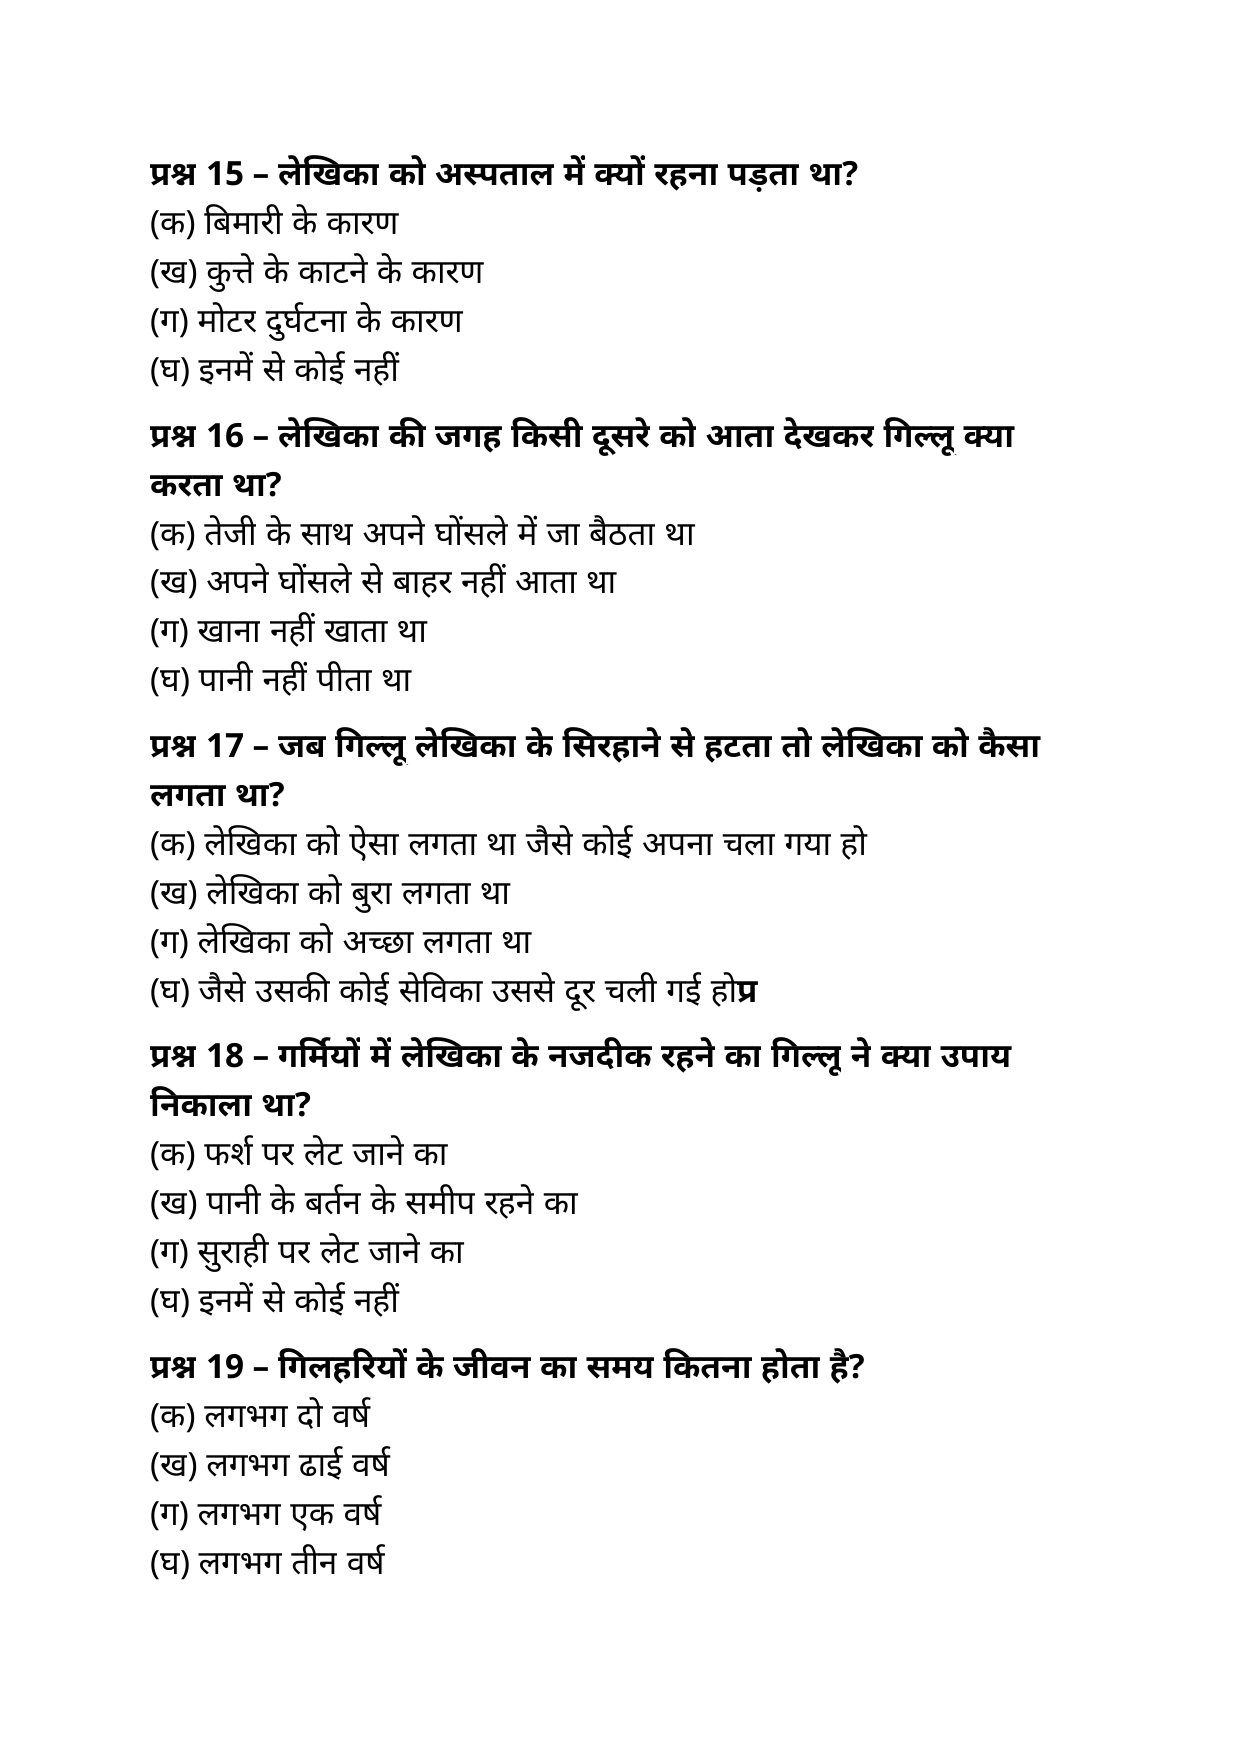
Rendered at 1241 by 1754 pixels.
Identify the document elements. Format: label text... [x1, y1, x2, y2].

text प्रश्न 17 – जब गिल्लू लेखिका के सिरहाने से हटता तो लेखिका को कैसा लगता था? (क) लेखिका को ऐसा लगता था जैसे कोई अपना चला गया हो (ख) लेखिका को बुरा लगता था (ग) लेखिका को अच्छा लगता था (घ) जैसे उसकी कोई सेविका उससे दूर चली गई होप्र [150, 722, 1090, 1012]
text प्रश्न 18 – गर्मियों में लेखिका के नजदीक रहने का गिल्लू ने क्या उपाय निकाला था? (क) फर्श पर लेट जाने का (ख) पानी के बर्तन के समीप रहने का (ग) सुराही पर लेट जाने का (घ) इनमें से कोई नहीं [150, 1032, 1090, 1322]
text प्रश्न 15 – लेखिका को अस्पताल में क्यों रहना पड़ता था? (क) बिमारी के कारण (ख) कुत्ते के काटने के कारण (ग) मोटर दुर्घटना के कारण (घ) इनमें से कोई नहीं [150, 150, 1090, 391]
text प्रश्न 16 – लेखिका की जगह किसी दूसरे को आता देखकर गिल्लू क्या करता था? (क) तेजी के साथ अपने घोंसले में जा बैठता था (ख) अपने घोंसले से बाहर नहीं आता था (ग) खाना नहीं खाता था (घ) पानी नहीं पीता था [150, 411, 1090, 702]
text प्रश्न 19 – गिलहरियों के जीवन का समय कितना होता है? (क) लगभग दो वर्ष (ख) लगभग ढाई वर्ष (ग) लगभग एक वर्ष (घ) लगभग तीन वर्ष [150, 1343, 1090, 1584]
